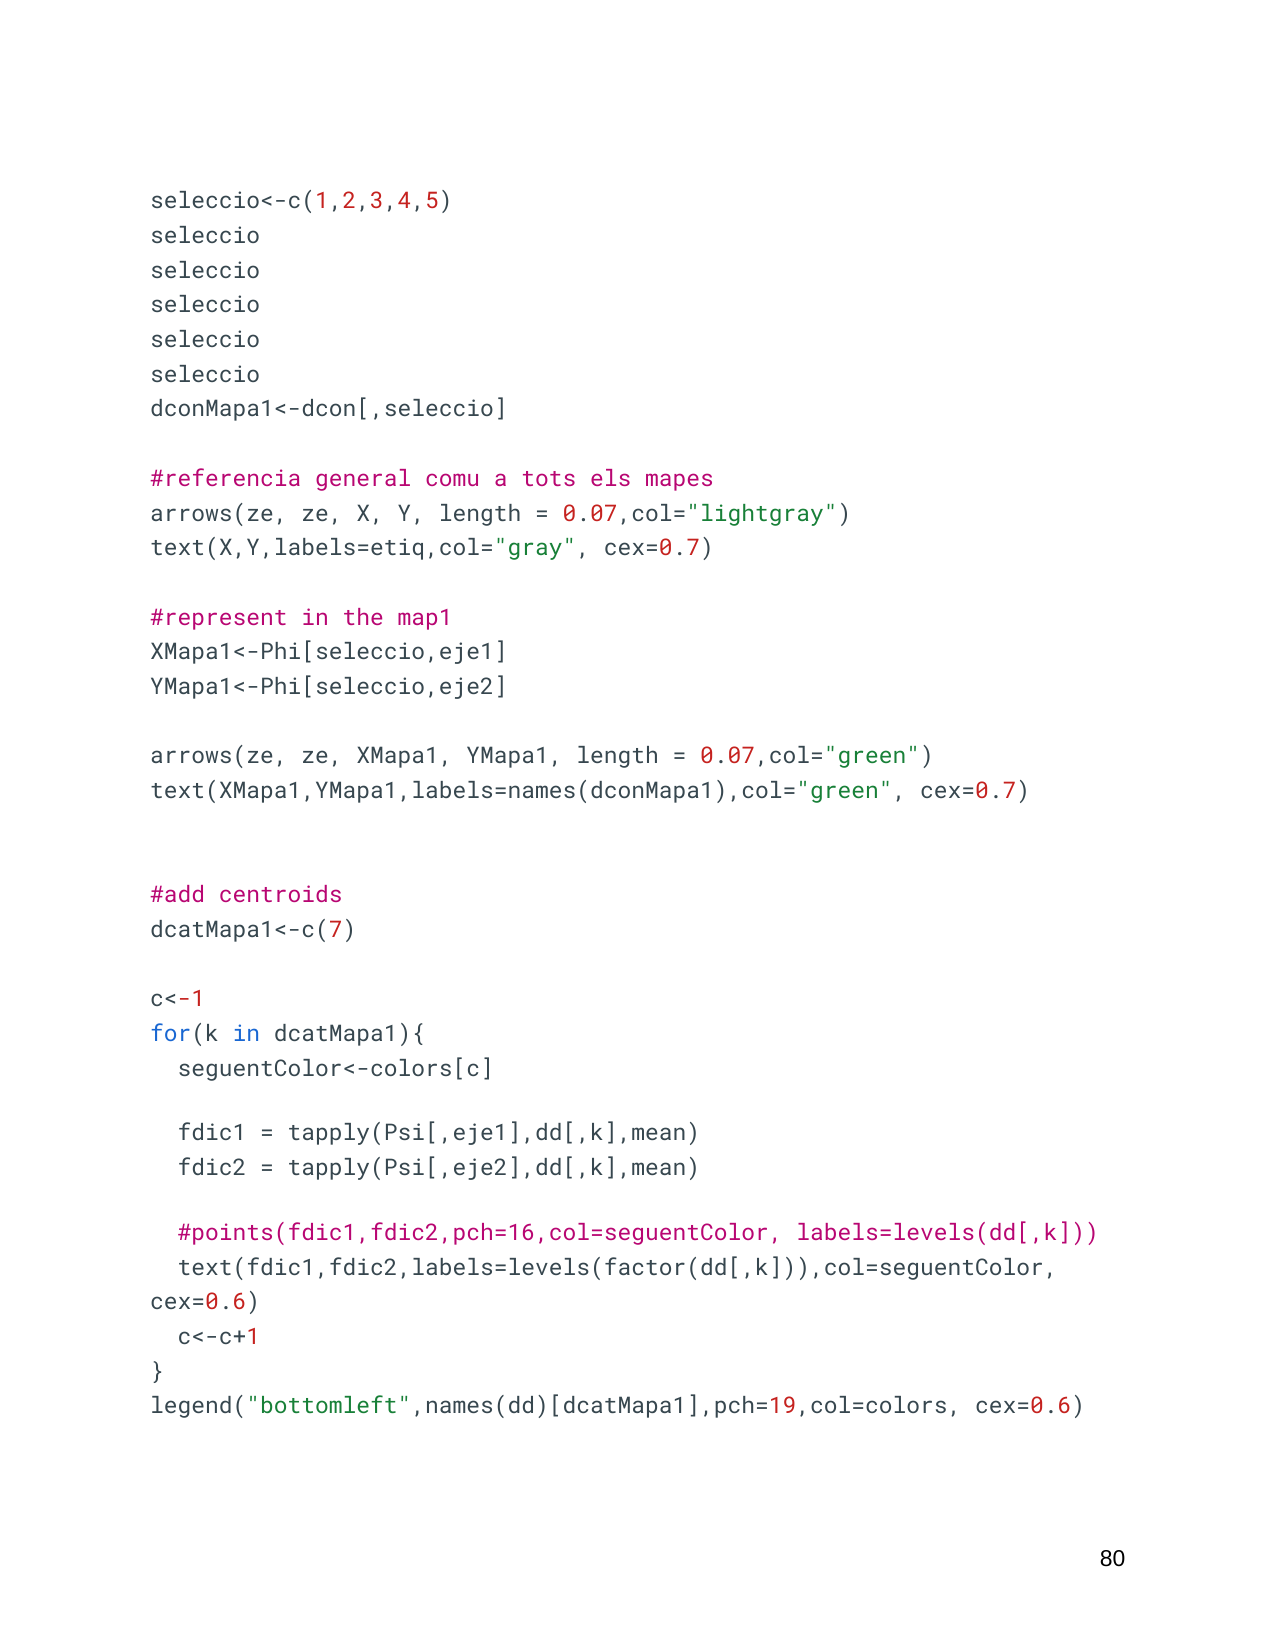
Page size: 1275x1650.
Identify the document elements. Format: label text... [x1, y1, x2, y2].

text } [150, 1355, 1125, 1385]
text XMapa1<-Phi[seleccio,eje1] [150, 636, 1125, 666]
text for(k in dcatMapa1){ [150, 1017, 1125, 1047]
text seleccio<-c(1,2,3,4,5) [150, 185, 1125, 215]
text legend("bottomleft",names(dd)[dcatMapa1],pch=19,col=colors, cex=0.6) [150, 1390, 1125, 1420]
text dcatMapa1<-c(7) [150, 913, 1125, 943]
text c<-1 [150, 982, 1125, 1013]
text #represent in the map1 [150, 601, 1125, 631]
text text(XMapa1,YMapa1,labels=names(dconMapa1),col="green", cex=0.7) [150, 774, 1125, 804]
text seleccio [150, 323, 1125, 354]
text #points(fdic1,fdic2,pch=16,col=seguentColor, labels=levels(dd[,k])) [150, 1216, 1125, 1247]
text seleccio [150, 219, 1125, 249]
text #add centroids [150, 878, 1125, 909]
text fdic1 = tapply(Psi[,eje1],dd[,k],mean) [150, 1117, 1125, 1147]
text YMapa1<-Phi[seleccio,eje2] [150, 670, 1125, 701]
text text(fdic1,fdic2,labels=levels(factor(dd[,k])),col=seguentColor, cex=0.6) [150, 1251, 1125, 1316]
text seleccio [150, 289, 1125, 319]
text c<-c+1 [150, 1320, 1125, 1351]
text seleccio [150, 254, 1125, 284]
text #referencia general comu a tots els mapes [150, 462, 1125, 492]
text arrows(ze, ze, X, Y, length = 0.07,col="lightgray") [150, 497, 1125, 527]
text arrows(ze, ze, XMapa1, YMapa1, length = 0.07,col="green") [150, 740, 1125, 770]
text text(X,Y,labels=etiq,col="gray", cex=0.7) [150, 532, 1125, 562]
text dconMapa1<-dcon[,seleccio] [150, 393, 1125, 423]
text fdic2 = tapply(Psi[,eje2],dd[,k],mean) [150, 1151, 1125, 1182]
text seguentColor<-colors[c] [150, 1052, 1125, 1082]
text seleccio [150, 358, 1125, 388]
